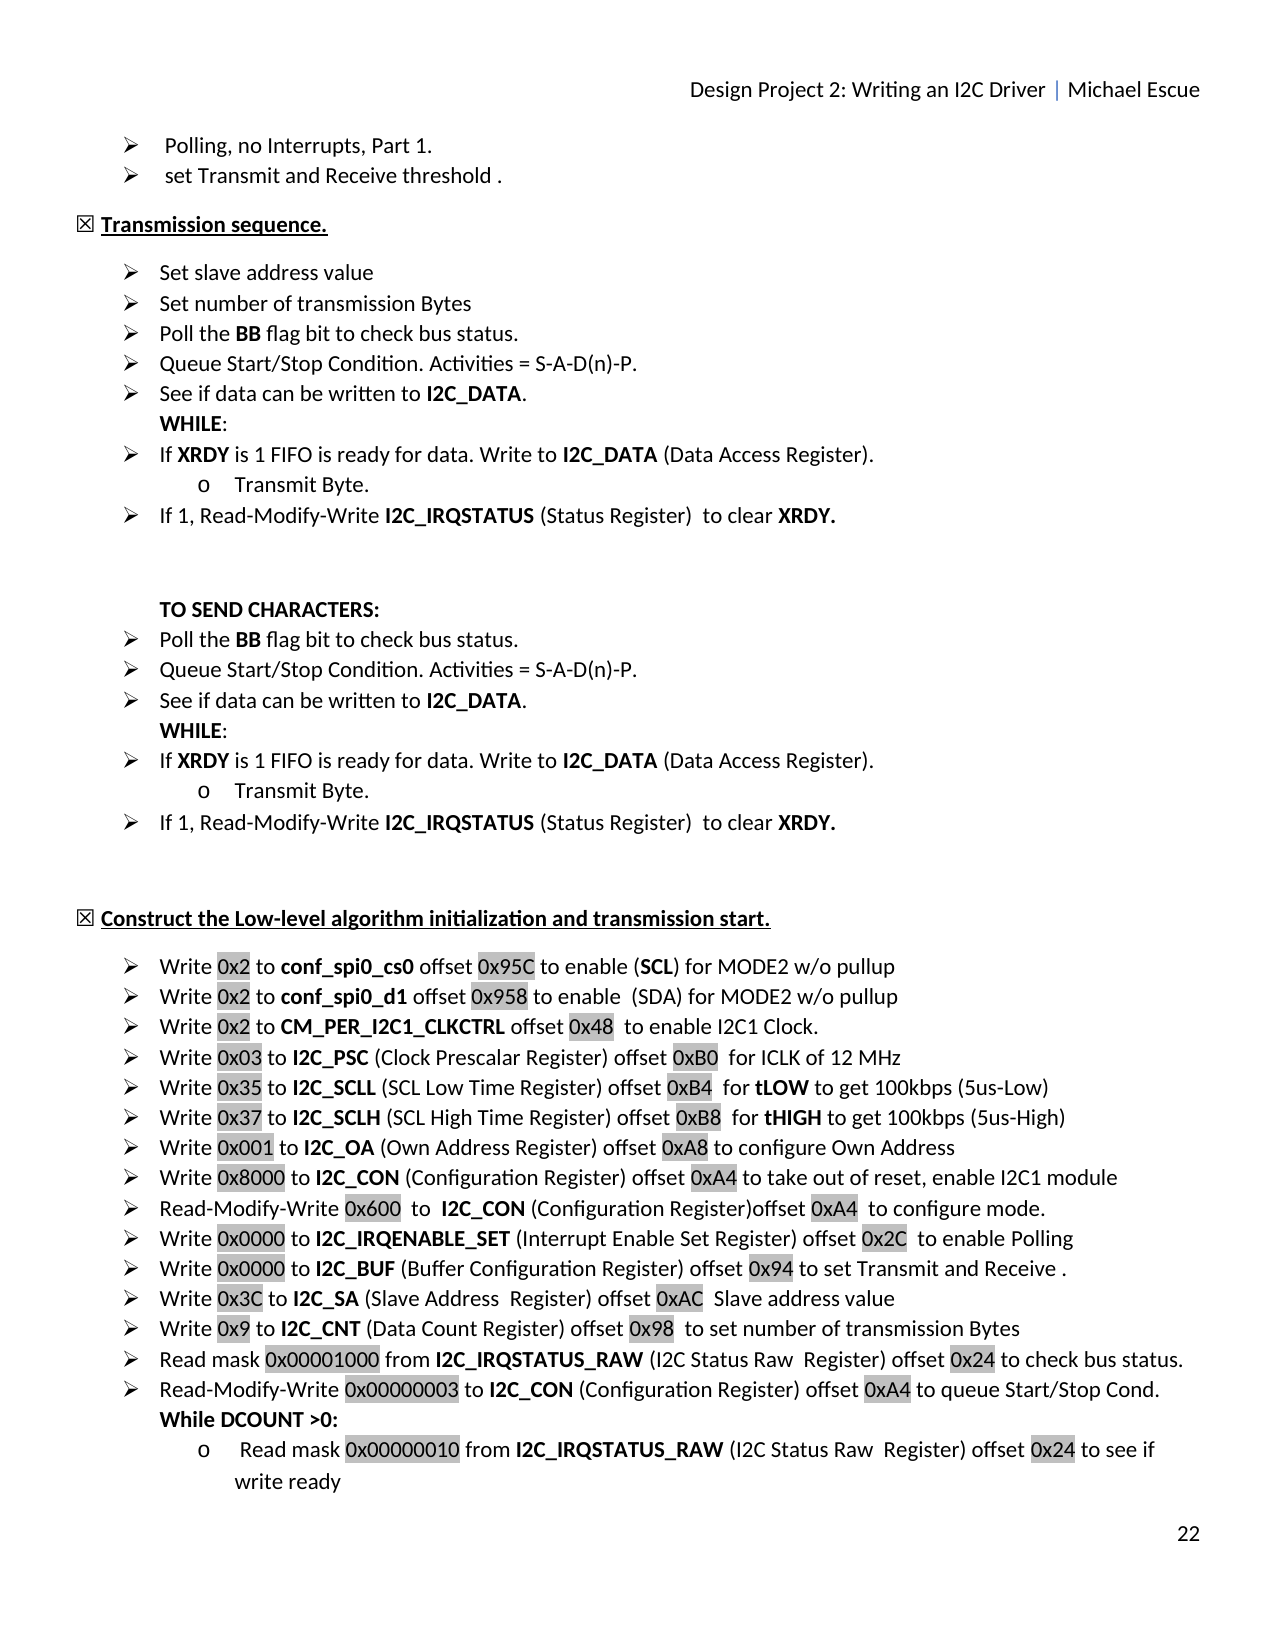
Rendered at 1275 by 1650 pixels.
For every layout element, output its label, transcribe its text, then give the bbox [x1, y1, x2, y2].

list Transmit Byte. [197, 470, 1200, 499]
list Set slave address value [122, 258, 1200, 287]
list If 1, Read-Modify-Write I2C_IRQSTATUS (Status Register) to clear XRDY. [122, 808, 1200, 836]
list Write 0x2 to conf_spi0_cs0 offset 0x95C to enable (SCL) for MODE2 w/o pullup [250, 952, 478, 980]
list Read-Modify-Write 0x00000003 to I2C_CON (Configuration Register) offset 0xA4 to queue Start/Stop Cond. [122, 1375, 345, 1403]
list Write 0x03 to I2C_PSC (Clock Prescalar Register) offset 0xB0 for ICLK of 12 MHz [718, 1043, 1200, 1071]
list Write 0x37 to I2C_SCLH (SCL High Time Register) offset 0xB8 for tHIGH to get 100kbps (5us-High) [262, 1103, 676, 1131]
list set Transmit and Receive threshold . [122, 161, 1200, 189]
list Read-Modify-Write 0x600 to I2C_CON (Configuration Register)offset 0xA4 to configure mode. [122, 1194, 345, 1222]
list TO SEND CHARACTERS: [159, 595, 1200, 623]
list Transmit Byte. [197, 776, 1200, 806]
list Write 0x2 to conf_spi0_d1 offset 0x958 to enable (SDA) for MODE2 w/o pullup [528, 982, 1200, 1010]
list Read-Modify-Write 0x00000003 to I2C_CON (Configuration Register) offset 0xA4 to queue Start/Stop Cond. [911, 1375, 1200, 1403]
list Write 0x0000 to I2C_BUF (Buffer Configuration Register) offset 0x94 to set Transmit and Receive . [793, 1254, 1200, 1282]
text Construct the Low-level algorithm initialization and transmission start. [75, 902, 1200, 933]
list Write 0x001 to I2C_OA (Own Address Register) offset 0xA8 to configure Own Address [274, 1133, 662, 1161]
list See if data can be written to I2C_DATA. [122, 686, 1200, 714]
list Poll the BB flag bit to check bus status. [122, 319, 1200, 347]
list Write 0x2 to CM_PER_I2C1_CLKCTRL offset 0x48 to enable I2C1 Clock. [122, 1012, 1200, 1041]
list If XRDY is 1 FIFO is ready for data. Write to I2C_DATA (Data Access Register). [122, 746, 1200, 774]
list Polling, no Interrupts, Part 1. [122, 131, 1200, 159]
list Read-Modify-Write 0x600 to I2C_CON (Configuration Register)offset 0xA4 to configure mode. [858, 1194, 1200, 1222]
list Write 0x37 to I2C_SCLH (SCL High Time Register) offset 0xB8 for tHIGH to get 100kbps (5us-High) [721, 1103, 1200, 1131]
list Set number of transmission Bytes [122, 289, 1200, 317]
list Write 0x3C to I2C_SA (Slave Address Register) offset 0xAC Slave address value [263, 1284, 656, 1312]
list Poll the BB flag bit to check bus status. [122, 625, 1200, 653]
list While DCOUNT >0: [159, 1405, 1200, 1433]
list Read mask 0x00001000 from I2C_IRQSTATUS_RAW (I2C Status Raw Register) offset 0x24 to check bus status. [380, 1345, 950, 1373]
list Write 0x9 to I2C_CNT (Data Count Register) offset 0x98 to set number of transmission Bytes [122, 1314, 1200, 1343]
list Write 0x2 to conf_spi0_cs0 offset 0x95C to enable (SCL) for MODE2 w/o pullup [535, 952, 1200, 980]
list Read-Modify-Write 0x00000003 to I2C_CON (Configuration Register) offset 0xA4 to queue Start/Stop Cond. [459, 1375, 864, 1403]
list Write 0x35 to I2C_SCLL (SCL Low Time Register) offset 0xB4 for tLOW to get 100kbps (5us-Low) [712, 1073, 1200, 1101]
list Write 0x0000 to I2C_IRQENABLE_SET (Interrupt Enable Set Register) offset 0x2C to enable Polling [907, 1224, 1200, 1252]
list If 1, Read-Modify-Write I2C_IRQSTATUS (Status Register) to clear XRDY. [122, 501, 1200, 529]
list Write 0x8000 to I2C_CON (Configuration Register) offset 0xA4 to take out of reset, enable I2C1 module [122, 1163, 1200, 1192]
list Write 0x001 to I2C_OA (Own Address Register) offset 0xA8 to configure Own Address [708, 1133, 1200, 1161]
list Write 0x03 to I2C_PSC (Clock Prescalar Register) offset 0xB0 for ICLK of 12 MHz [262, 1043, 673, 1071]
list WHILE: [159, 409, 1200, 438]
list If XRDY is 1 FIFO is ready for data. Write to I2C_DATA (Data Access Register). [122, 440, 1200, 468]
list Queue Start/Stop Condition. Activities = S-A-D(n)-P. [122, 656, 1200, 684]
list Write 0x0000 to I2C_IRQENABLE_SET (Interrupt Enable Set Register) offset 0x2C to enable Polling [285, 1224, 862, 1252]
list Write 0x35 to I2C_SCLL (SCL Low Time Register) offset 0xB4 for tLOW to get 100kbps (5us-Low) [262, 1073, 667, 1101]
list Write 0x3C to I2C_SA (Slave Address Register) offset 0xAC Slave address value [703, 1284, 1200, 1312]
list Read-Modify-Write 0x600 to I2C_CON (Configuration Register)offset 0xA4 to configure mode. [401, 1194, 811, 1222]
list Queue Start/Stop Condition. Activities = S-A-D(n)-P. [122, 349, 1200, 377]
text Transmission sequence. [75, 208, 1200, 239]
list Write 0x0000 to I2C_BUF (Buffer Configuration Register) offset 0x94 to set Transmit and Receive . [285, 1254, 749, 1282]
list Write 0x2 to conf_spi0_d1 offset 0x958 to enable (SDA) for MODE2 w/o pullup [250, 982, 471, 1010]
list See if data can be written to I2C_DATA. [122, 379, 1200, 407]
list Read mask 0x00000010 from I2C_IRQSTATUS_RAW (I2C Status Raw Register) offset 0x24 to see if write ready [197, 1435, 1200, 1495]
list WHILE: [159, 716, 1200, 744]
